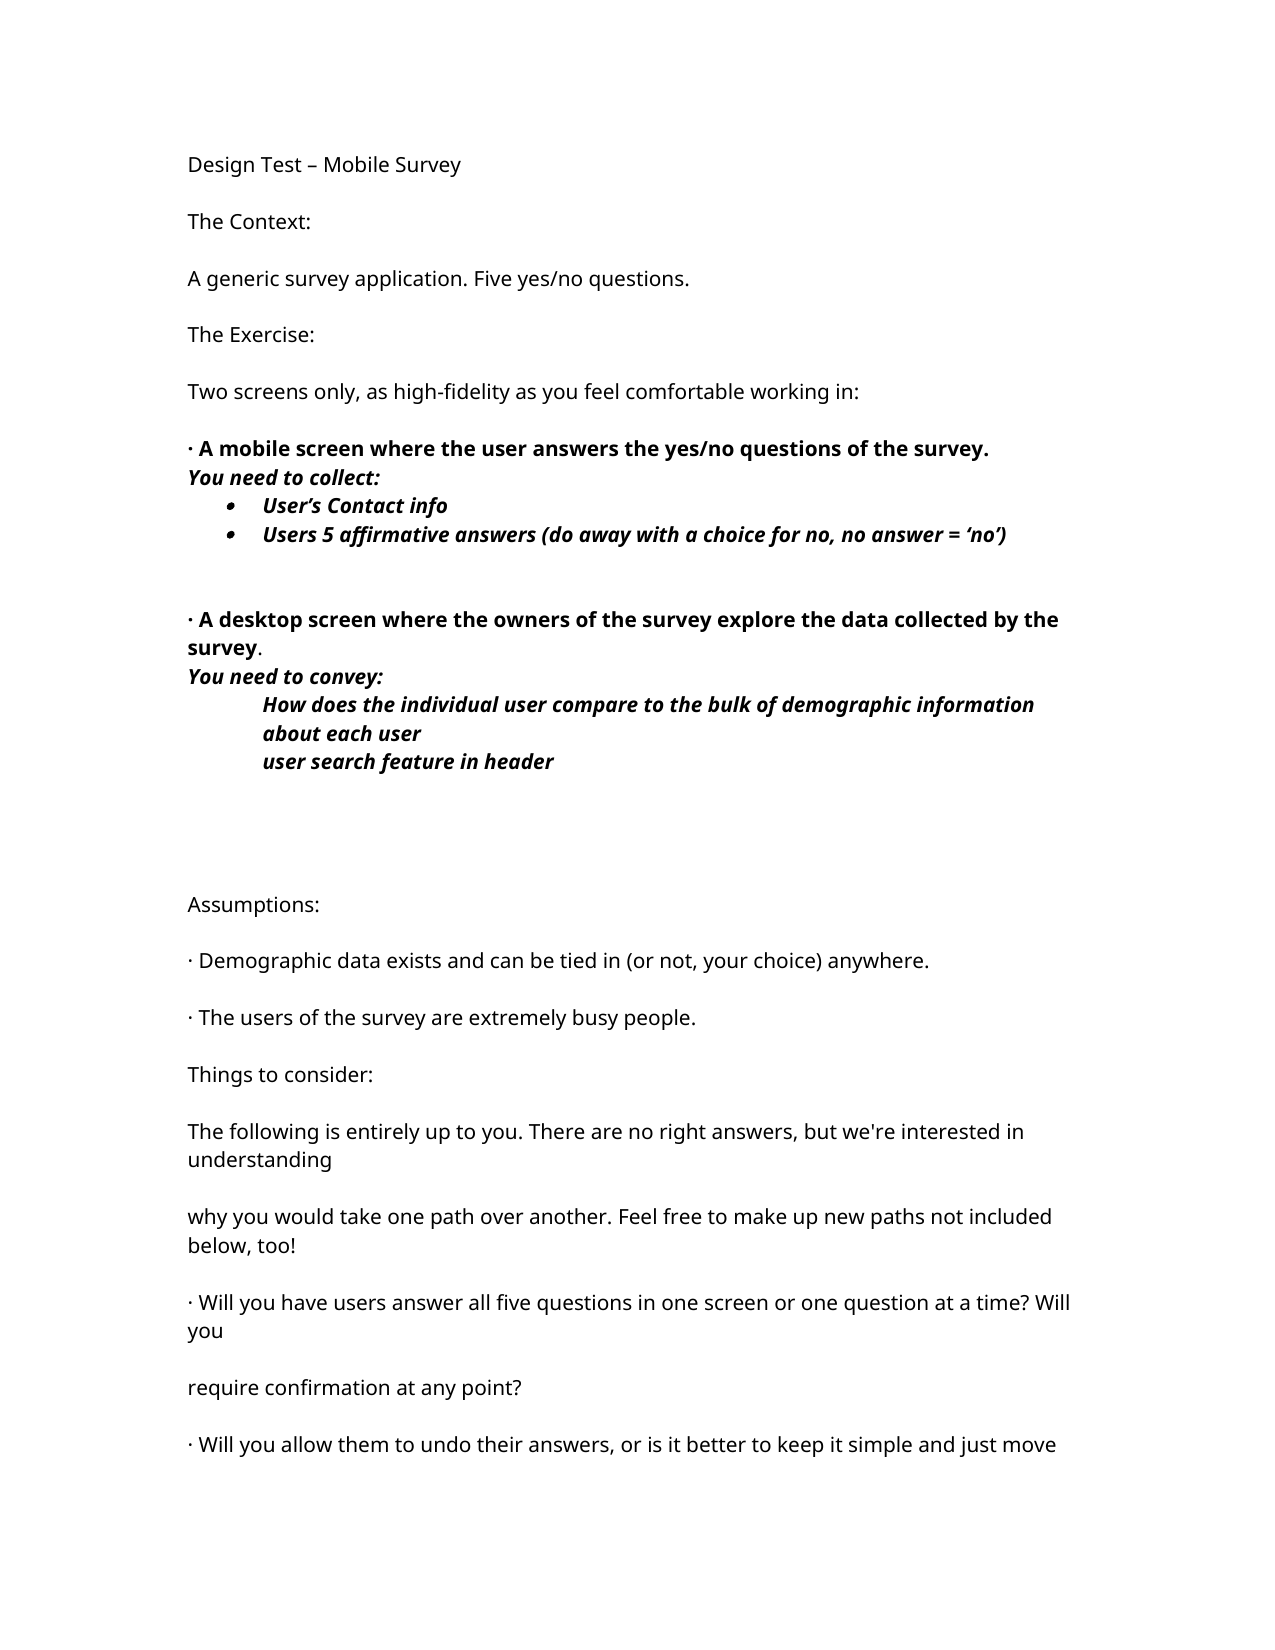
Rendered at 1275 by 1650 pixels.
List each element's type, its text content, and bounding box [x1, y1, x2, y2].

text · A mobile screen where the user answers the yes/no questions of the survey. [187, 434, 1087, 463]
text why you would take one path over another. Feel free to make up new paths not included below, too! [187, 1202, 1087, 1259]
text · The users of the survey are extremely busy people. [187, 1003, 1087, 1032]
text Things to consider: [187, 1060, 1087, 1089]
text Two screens only, as high-fidelity as you feel comfortable working in: [187, 377, 1087, 406]
text · Will you have users answer all five questions in one screen or one question at a time? Will you [187, 1288, 1087, 1345]
text Design Test – Mobile Survey [187, 150, 1087, 178]
text You need to convey: [187, 662, 1087, 690]
text You need to collect: [187, 463, 1087, 491]
text The following is entirely up to you. There are no right answers, but we're interested in understanding [187, 1117, 1087, 1174]
text · A desktop screen where the owners of the survey explore the data collected by the survey. [187, 605, 1087, 662]
text · Will you allow them to undo their answers, or is it better to keep it simple and just move [187, 1430, 1087, 1458]
text The Context: [187, 207, 1087, 235]
text A generic survey application. Five yes/no questions. [187, 264, 1087, 292]
text The Exercise: [187, 321, 1087, 349]
text How does the individual user compare to the bulk of demographic information about each user [262, 690, 1087, 747]
text user search feature in header [187, 747, 1087, 776]
text · Demographic data exists and can be tied in (or not, your choice) anywhere. [187, 947, 1087, 975]
list Users 5 affirmative answers (do away with a choice for no, no answer = ‘no’) [225, 520, 1087, 548]
text Assumptions: [187, 890, 1087, 918]
text require confirmation at any point? [187, 1373, 1087, 1402]
list User’s Contact info [225, 491, 1087, 520]
